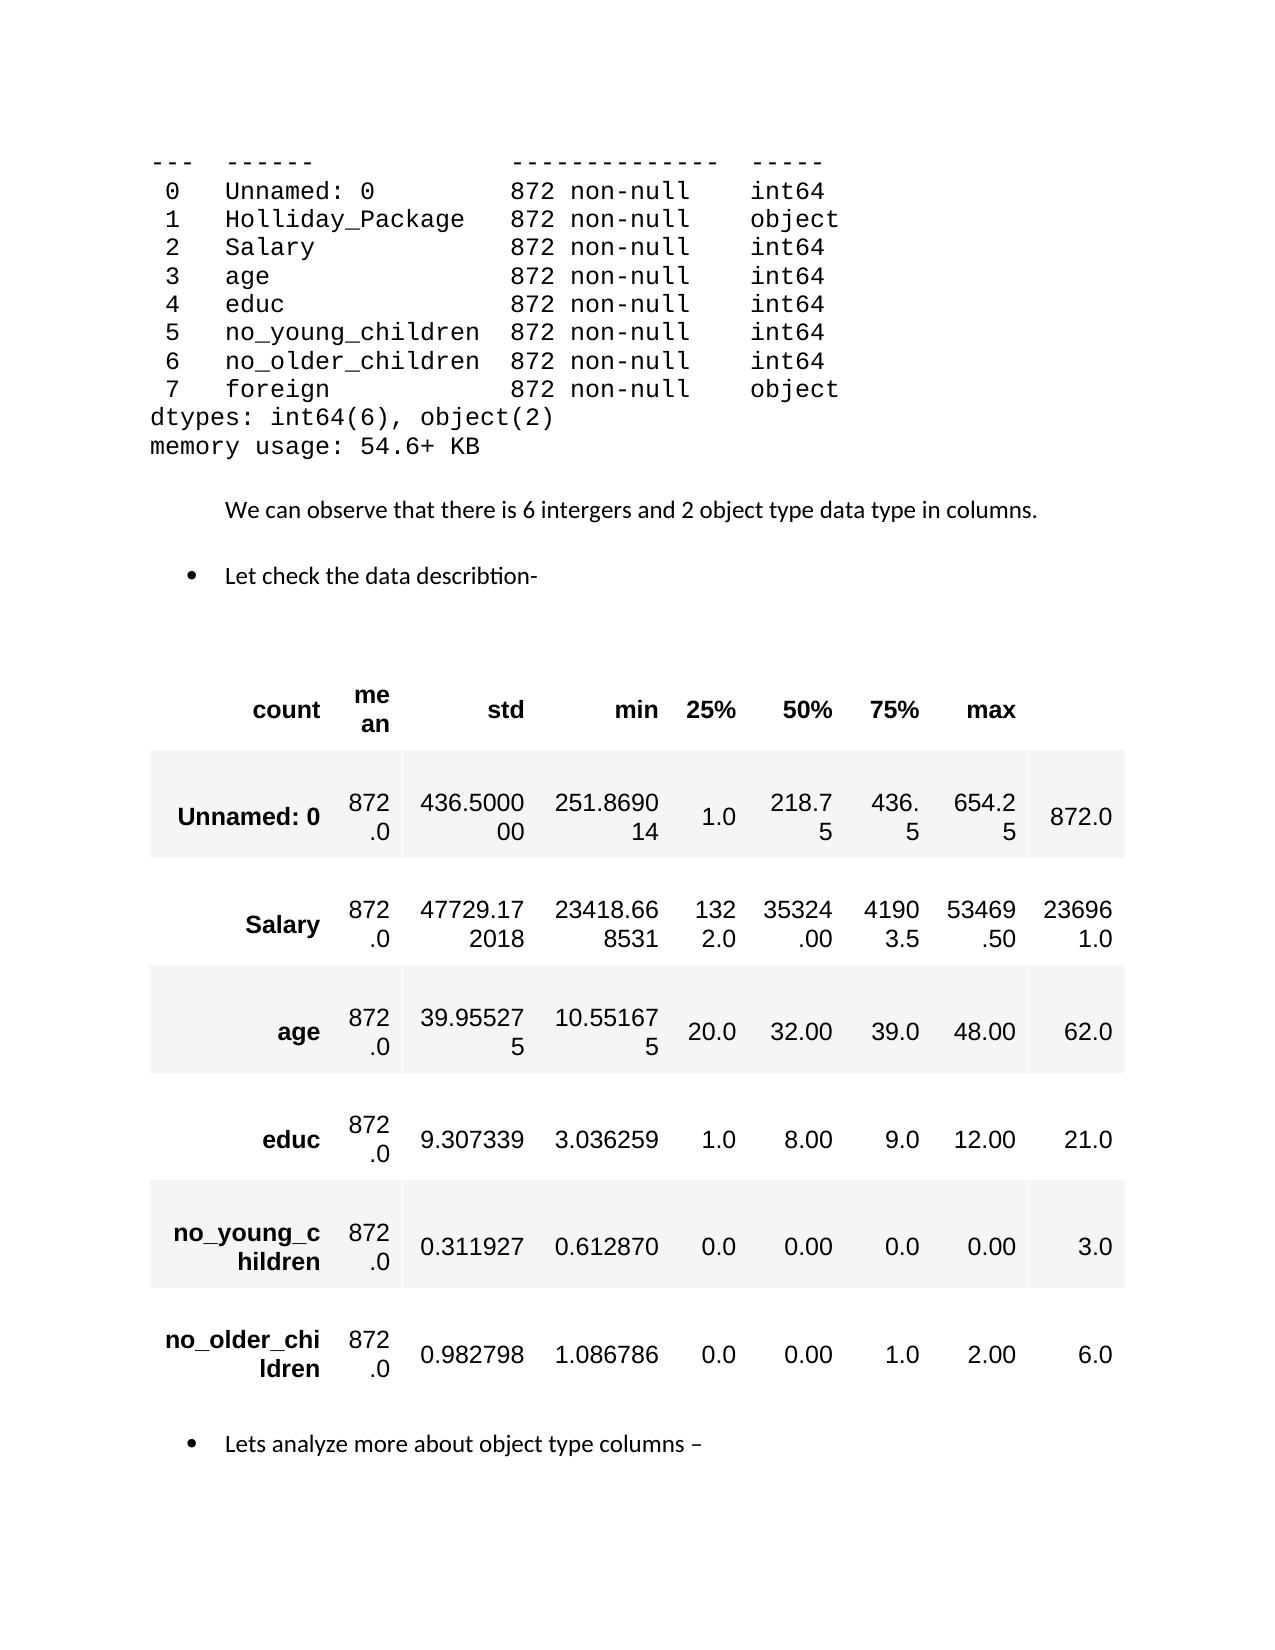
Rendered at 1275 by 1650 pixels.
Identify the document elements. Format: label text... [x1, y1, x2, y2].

text dtypes: int64(6), object(2) [150, 405, 1125, 433]
table_cell 1322.0 [671, 858, 749, 965]
table_cell 8.00 [749, 1073, 845, 1180]
text 5 no_young_children 872 non-null int64 [150, 320, 1125, 348]
table_cell 0.982798 [403, 1288, 537, 1395]
text 4 educ 872 non-null int64 [150, 292, 1125, 320]
text 6 no_older_children 872 non-null int64 [150, 348, 1125, 377]
table_cell 32.00 [749, 965, 845, 1073]
table_cell 0.00 [749, 1180, 845, 1288]
table_cell 2.00 [932, 1288, 1028, 1395]
table_cell no_older_children [150, 1288, 333, 1395]
table_header std [403, 643, 537, 750]
text 1 Holliday_Package 872 non-null object [150, 207, 1125, 235]
table_header min [537, 643, 671, 750]
table_cell 10.551675 [537, 965, 671, 1073]
table_cell 35324.00 [749, 858, 845, 965]
table_cell 23418.668531 [537, 858, 671, 965]
table_cell 251.869014 [537, 750, 671, 858]
table_cell educ [150, 1073, 333, 1180]
table_cell age [150, 965, 333, 1073]
table_cell 1.0 [845, 1288, 932, 1395]
table_cell 0.0 [671, 1288, 749, 1395]
table_cell 0.311927 [403, 1180, 537, 1288]
table_cell 1.0 [671, 750, 749, 858]
table_cell 53469.50 [932, 858, 1028, 965]
text 3 age 872 non-null int64 [150, 263, 1125, 292]
table_cell 0.0 [671, 1180, 749, 1288]
table_cell 41903.5 [845, 858, 932, 965]
table_cell 0.612870 [537, 1180, 671, 1288]
table_cell 872.0 [333, 1073, 402, 1180]
table_cell 9.0 [845, 1073, 932, 1180]
table_cell 0.00 [749, 1288, 845, 1395]
table_cell 872.0 [333, 858, 402, 965]
table_cell 872.0 [333, 965, 402, 1073]
table_cell 0.00 [932, 1180, 1028, 1288]
list Let check the data describtion- [187, 560, 1125, 591]
table_cell 872.0 [333, 1180, 402, 1288]
table_cell Salary [150, 858, 333, 965]
table_cell 0.0 [845, 1180, 932, 1288]
table_cell 3.0 [1029, 1180, 1125, 1288]
list Lets analyze more about object type columns – [187, 1428, 1125, 1459]
table_cell 6.0 [1029, 1288, 1125, 1395]
table_cell 218.75 [749, 750, 845, 858]
table_cell 21.0 [1029, 1073, 1125, 1180]
table_header 75% [845, 643, 932, 750]
table_cell 39.0 [845, 965, 932, 1073]
text --- ------ -------------- ----- [150, 150, 1125, 178]
table_header 25% [671, 643, 749, 750]
text memory usage: 54.6+ KB [150, 433, 1125, 462]
table_cell 47729.172018 [403, 858, 537, 965]
table_cell 872.0 [1029, 750, 1125, 858]
table_cell 1.0 [671, 1073, 749, 1180]
table_cell 20.0 [671, 965, 749, 1073]
table_cell 3.036259 [537, 1073, 671, 1180]
table_cell 39.955275 [403, 965, 537, 1073]
text 0 Unnamed: 0 872 non-null int64 [150, 178, 1125, 207]
table_header max [932, 643, 1028, 750]
table_cell 48.00 [932, 965, 1028, 1073]
table_cell 872.0 [333, 750, 402, 858]
text 2 Salary 872 non-null int64 [150, 235, 1125, 263]
table_cell no_young_children [150, 1180, 333, 1288]
table_cell 236961.0 [1029, 858, 1125, 965]
table_cell 1.086786 [537, 1288, 671, 1395]
table_cell 62.0 [1029, 965, 1125, 1073]
text 7 foreign 872 non-null object [150, 377, 1125, 405]
table_header count [150, 643, 333, 750]
table_cell 436.500000 [403, 750, 537, 858]
table_cell 654.25 [932, 750, 1028, 858]
list We can observe that there is 6 intergers and 2 object type data type in columns. [225, 494, 1125, 525]
table_cell 9.307339 [403, 1073, 537, 1180]
table_cell 436.5 [845, 750, 932, 858]
table_header mean [333, 643, 402, 750]
table_cell 12.00 [932, 1073, 1028, 1180]
table_cell Unnamed: 0 [150, 750, 333, 858]
table_cell 872.0 [333, 1288, 402, 1395]
table_header 50% [749, 643, 845, 750]
